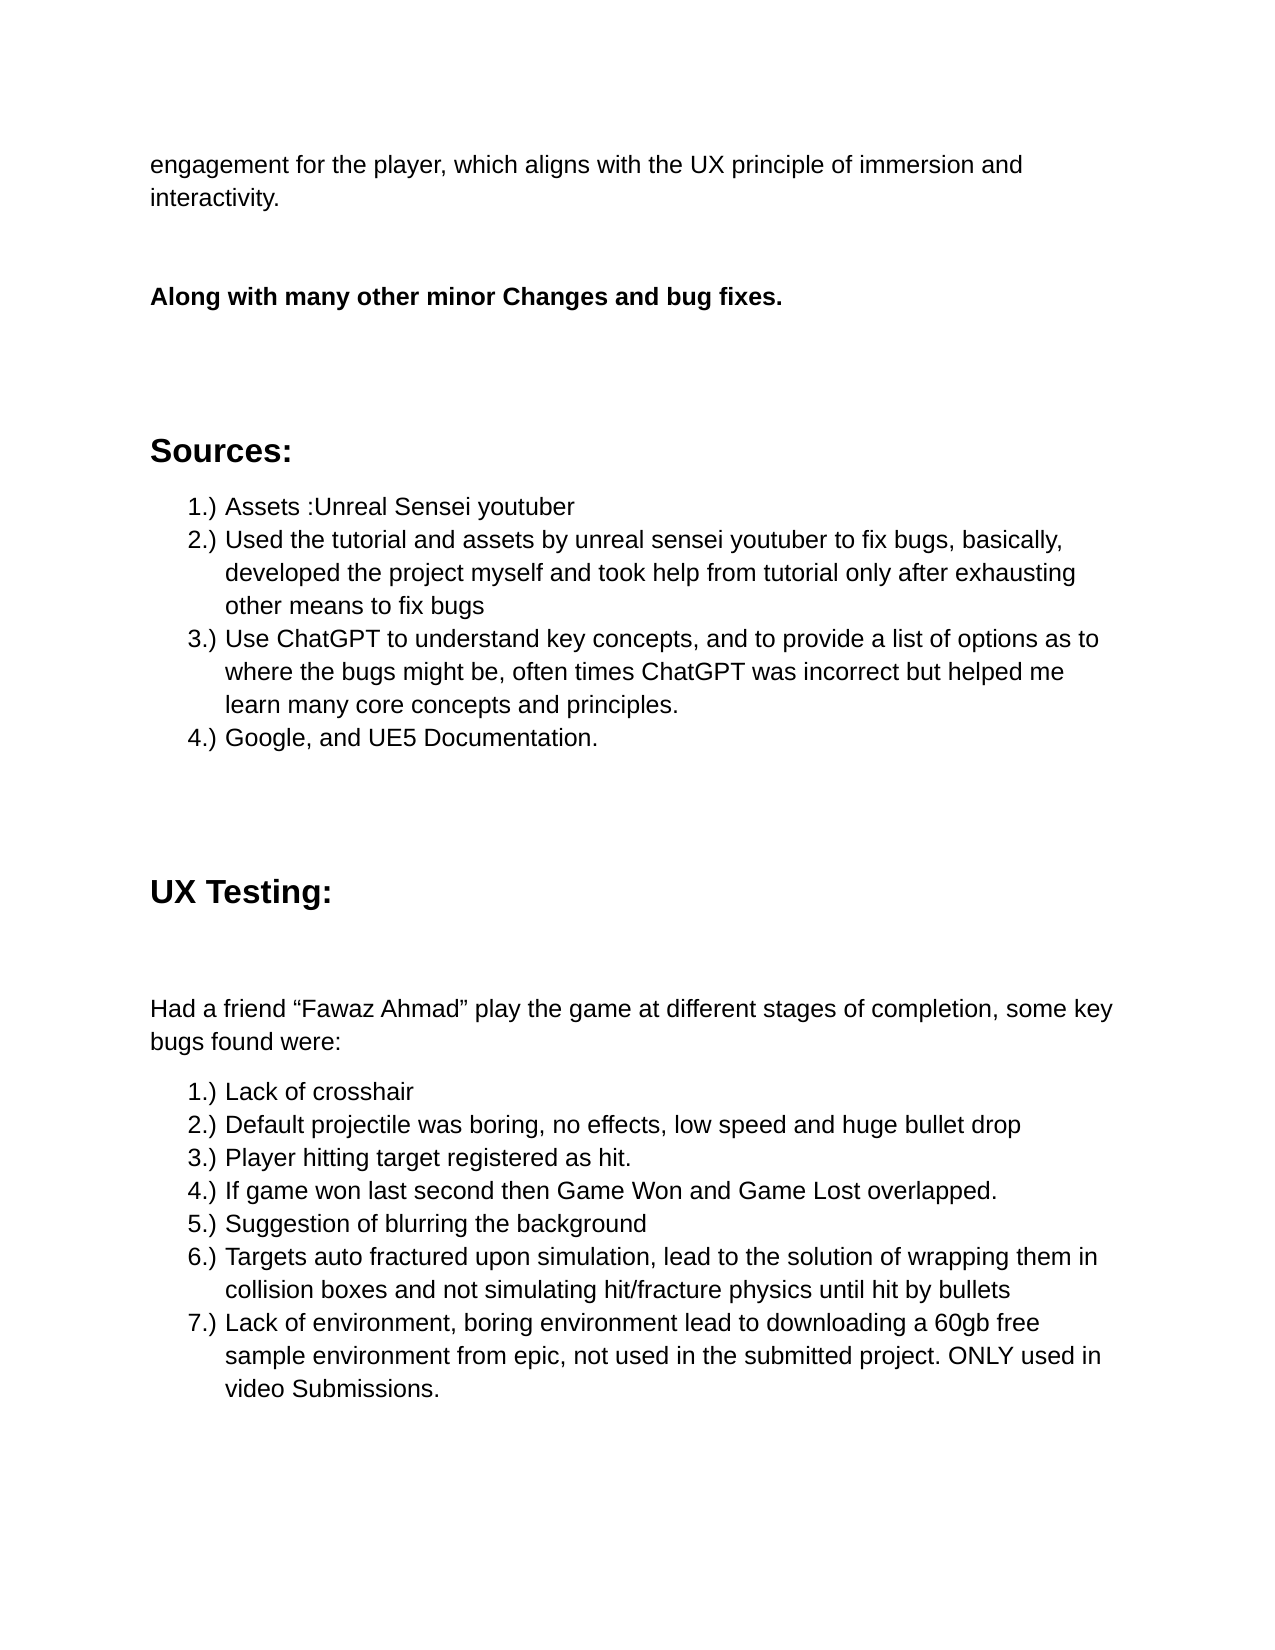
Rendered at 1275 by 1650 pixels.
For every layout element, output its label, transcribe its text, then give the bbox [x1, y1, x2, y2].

text Along with many other minor Changes and bug fixes. [150, 282, 1125, 311]
list If game won last second then Game Won and Game Lost overlapped. [187, 1176, 1125, 1205]
list Suggestion of blurring the background [187, 1209, 1125, 1238]
list Lack of crosshair [187, 1077, 1125, 1106]
list Lack of environment, boring environment lead to downloading a 60gb free sample environment from epic, not used in the submitted project. ONLY used in video Submissions. [187, 1308, 1125, 1403]
list Assets :Unreal Sensei youtuber [187, 492, 1125, 521]
list Used the tutorial and assets by unreal sensei youtuber to fix bugs, basically, developed the project myself and took help from tutorial only after exhausting other means to fix bugs [187, 525, 1125, 620]
list Targets auto fractured upon simulation, lead to the solution of wrapping them in collision boxes and not simulating hit/fracture physics until hit by bullets [187, 1242, 1125, 1304]
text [150, 150, 1125, 212]
text Had a friend “Fawaz Ahmad” play the game at different stages of completion, some key bugs found were: [150, 994, 1125, 1056]
list Player hitting target registered as hit. [187, 1143, 1125, 1172]
text UX Testing: [150, 872, 1125, 911]
text Sources: [150, 431, 1125, 470]
list Use ChatGPT to understand key concepts, and to provide a list of options as to where the bugs might be, often times ChatGPT was incorrect but helped me learn many core concepts and principles. [187, 624, 1125, 719]
list Default projectile was boring, no effects, low speed and huge bullet drop [187, 1110, 1125, 1139]
list Google, and UE5 Documentation. [187, 723, 1125, 752]
